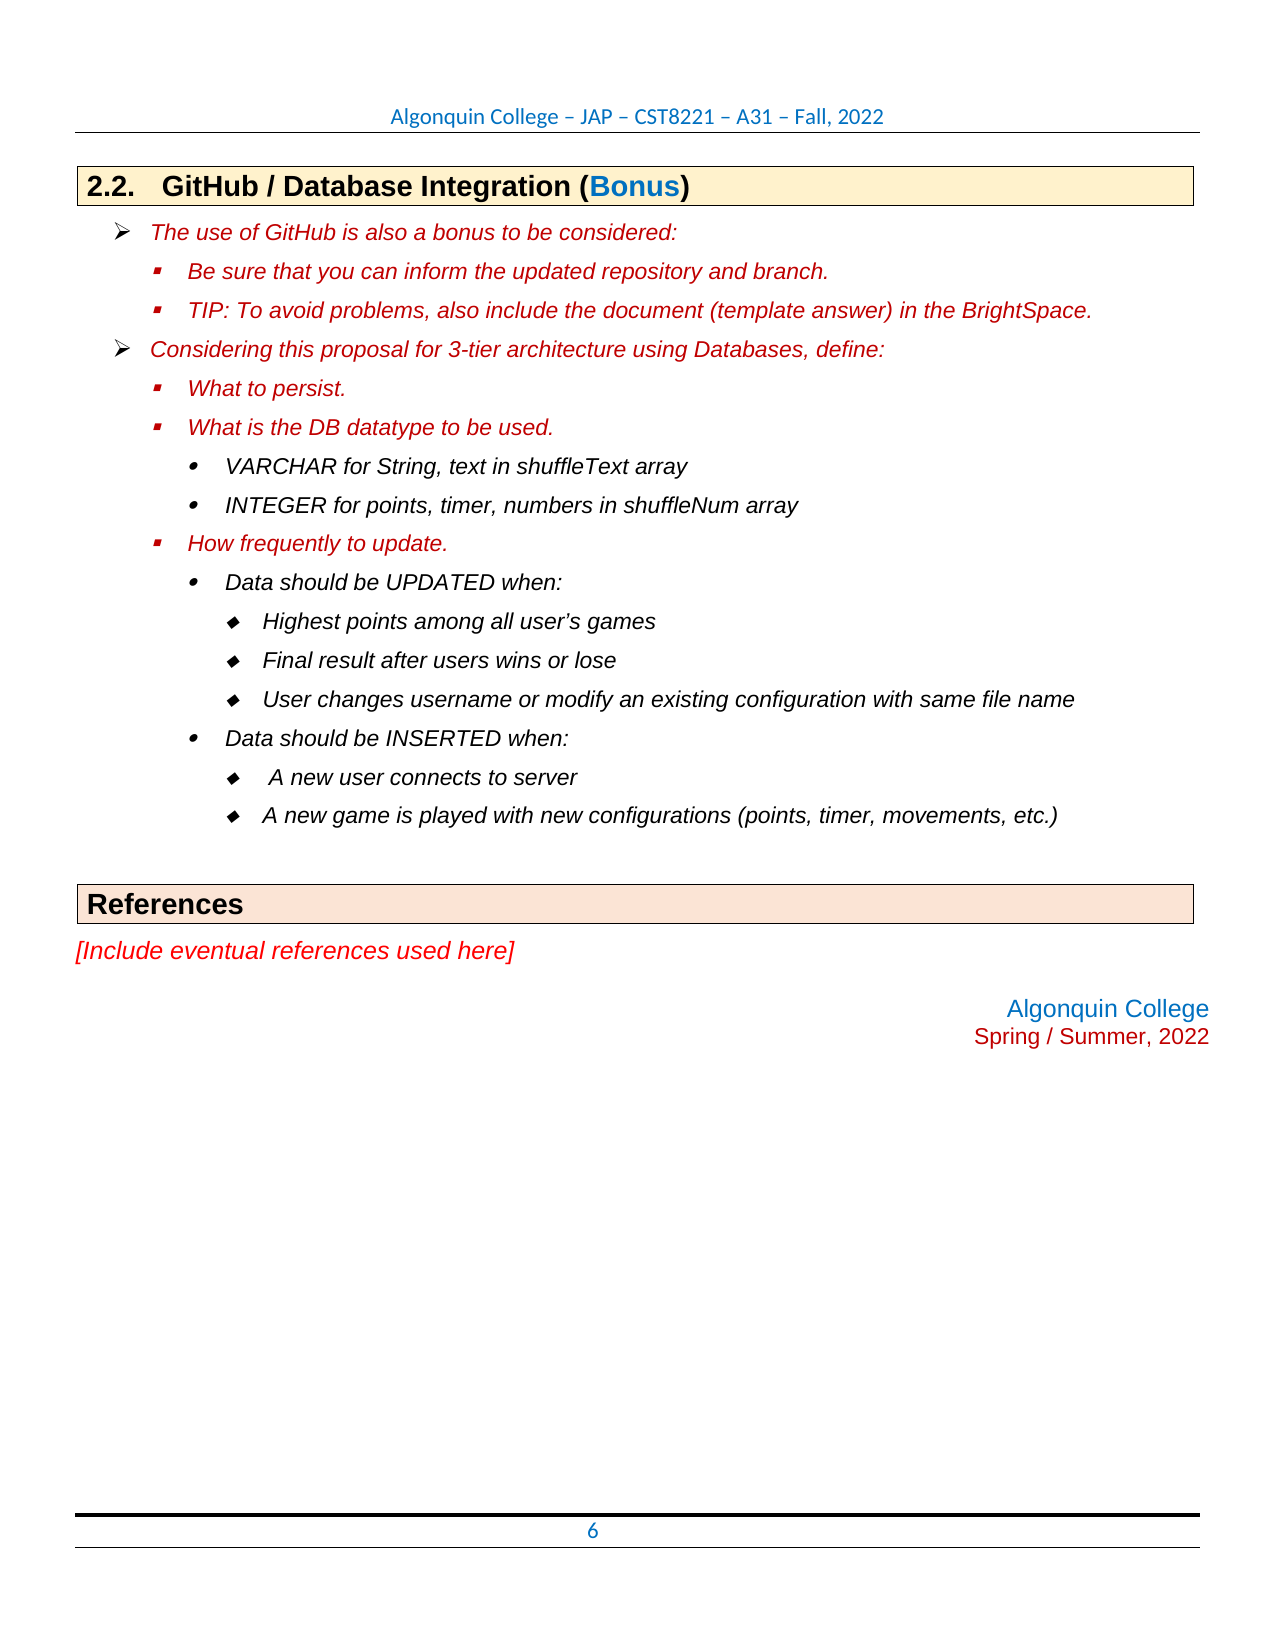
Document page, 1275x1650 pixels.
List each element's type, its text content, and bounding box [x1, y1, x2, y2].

list Considering this proposal for 3-tier architecture using Databases, define: [112, 336, 1200, 362]
list A new user connects to server [225, 763, 1200, 790]
list Final result after users wins or lose [225, 647, 1200, 673]
list A new game is played with new configurations (points, timer, movements, etc.) [225, 802, 1200, 829]
text Algonquin College [75, 994, 1209, 1023]
list User changes username or modify an existing configuration with same file name [225, 686, 1200, 712]
list The use of GitHub is also a bonus to be considered: [112, 218, 1200, 245]
list What to persist. [150, 375, 1200, 401]
subtitle GitHub / Database Integration (Bonus) [78, 167, 1193, 205]
subtitle References [78, 885, 1193, 923]
text Spring / Summer, 2022 [75, 1023, 1209, 1049]
list INTEGER for points, timer, numbers in shuffleNum array [187, 492, 1200, 518]
list Be sure that you can inform the updated repository and branch. [150, 258, 1200, 284]
list Highest points among all user’s games [225, 608, 1200, 634]
list Data should be UPDATED when: [187, 569, 1200, 596]
list How frequently to update. [150, 530, 1200, 557]
list VARCHAR for String, text in shuffleText array [187, 453, 1200, 479]
list What is the DB datatype to be used. [150, 414, 1200, 440]
list TIP: To avoid problems, also include the document (template answer) in the BrightSpace. [150, 297, 1200, 323]
text [Include eventual references used here] [76, 936, 1200, 965]
list Data should be INSERTED when: [187, 725, 1200, 751]
